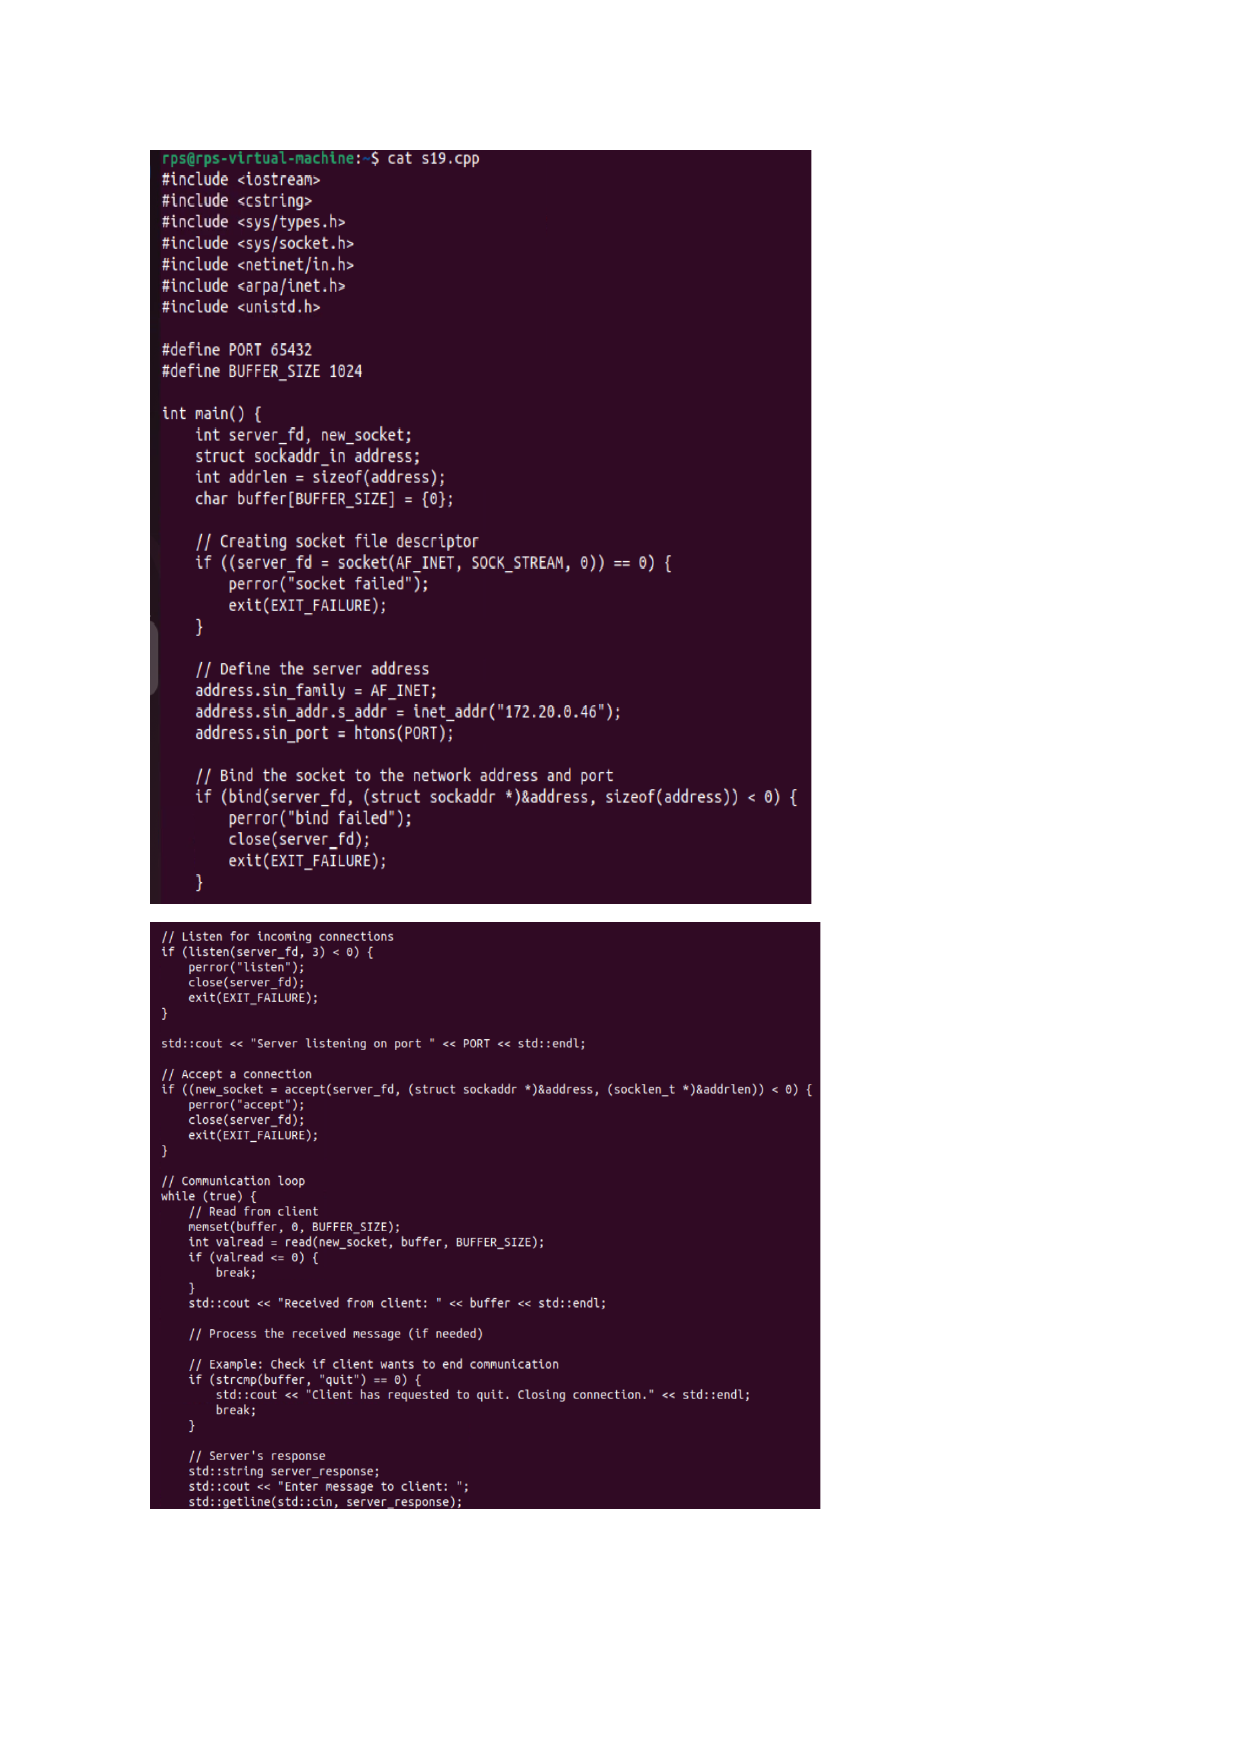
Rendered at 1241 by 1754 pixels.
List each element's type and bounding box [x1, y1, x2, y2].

picture [150, 150, 812, 904]
picture [150, 922, 821, 1509]
